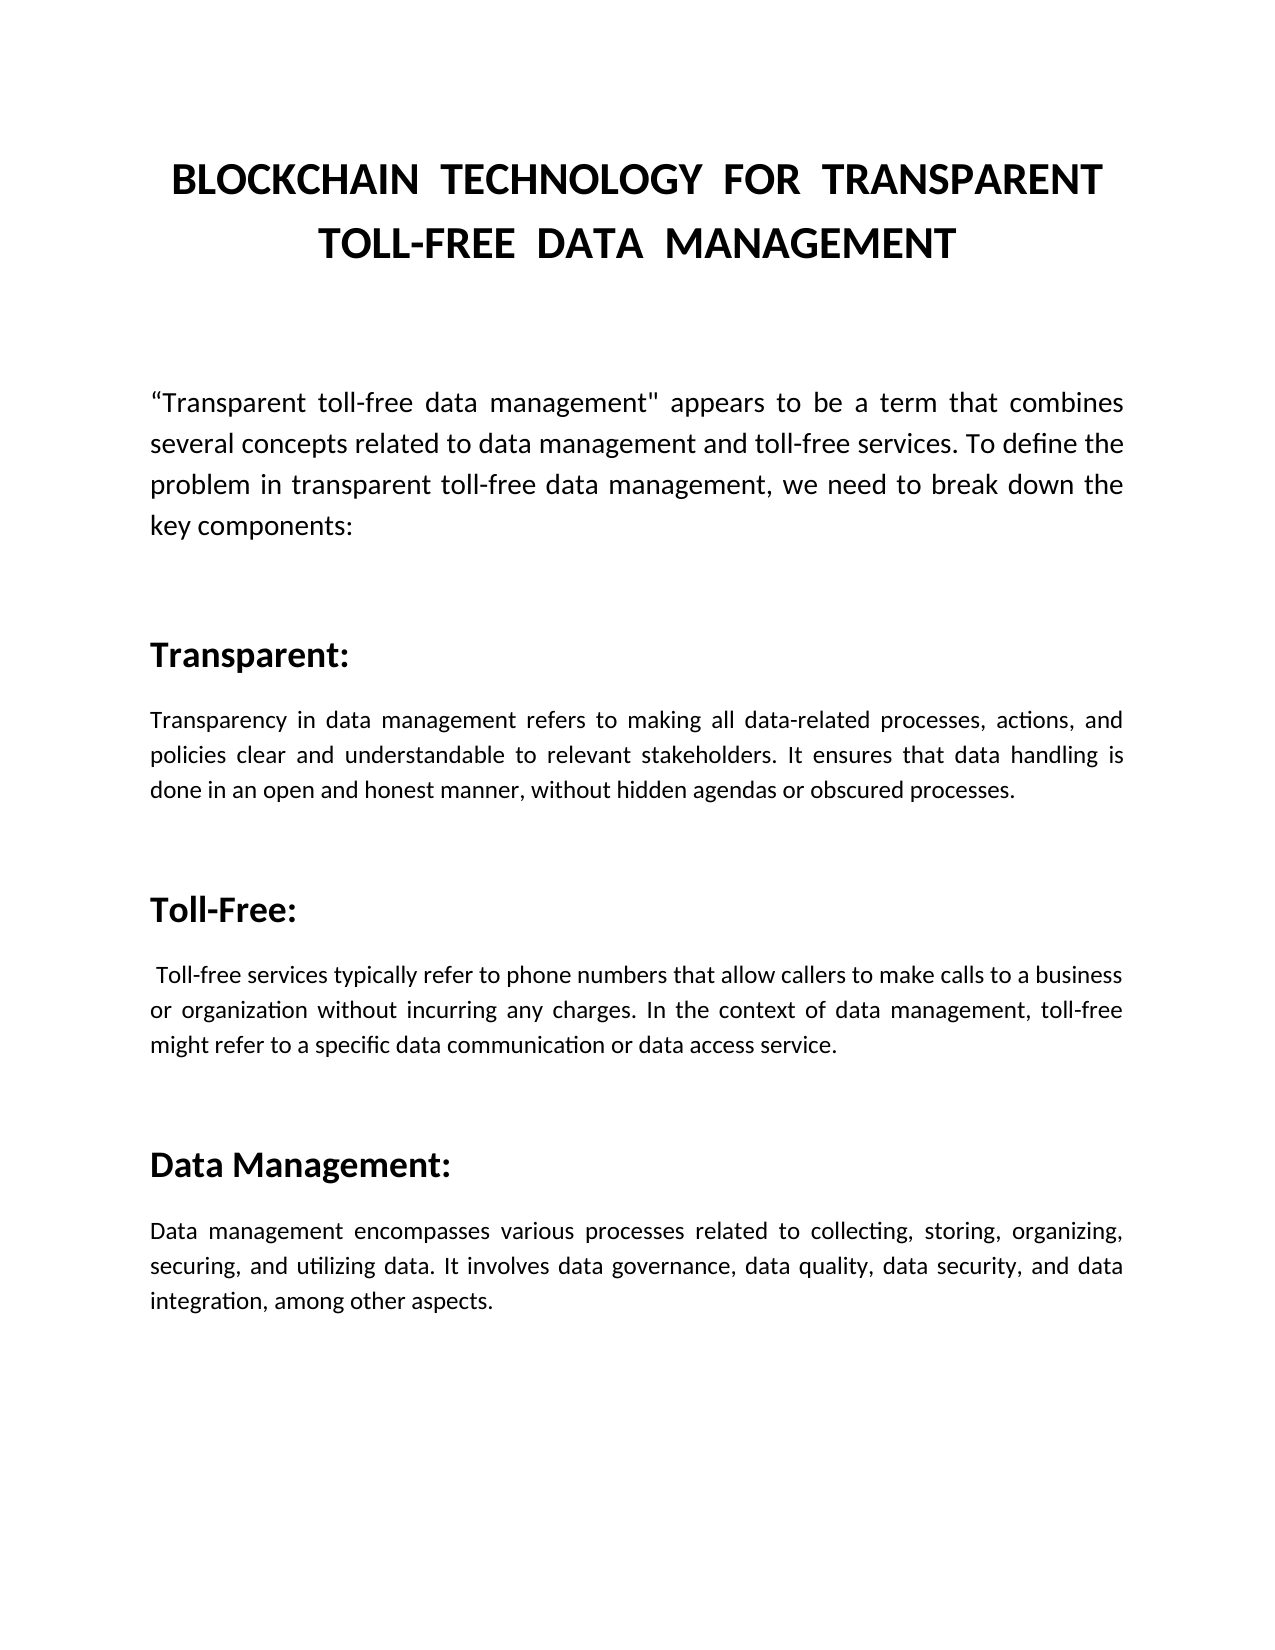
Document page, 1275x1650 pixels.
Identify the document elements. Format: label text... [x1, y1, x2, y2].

text Data Management: [150, 1141, 1125, 1187]
text Toll-Free: [150, 886, 1125, 932]
text Toll-free services typically refer to phone numbers that allow callers to make calls to a business or organization without incurring any charges. In the context of data management, toll-free might refer to a specific data communication or data access service. [150, 959, 1125, 1060]
text BLOCKCHAIN TECHNOLOGY FOR TRANSPARENT TOLL-FREE DATA MANAGEMENT [150, 150, 1125, 270]
text Transparent: [150, 631, 1125, 677]
text Transparency in data management refers to making all data-related processes, actions, and policies clear and understandable to relevant stakeholders. It ensures that data handling is done in an open and honest manner, without hidden agendas or obscured processes. [150, 704, 1125, 805]
text Data management encompasses various processes related to collecting, storing, organizing, securing, and utilizing data. It involves data governance, data quality, data security, and data integration, among other aspects. [150, 1215, 1125, 1315]
text “Transparent toll-free data management" appears to be a term that combines several concepts related to data management and toll-free services. To define the problem in transparent toll-free data management, we need to break down the key components: [150, 384, 1125, 543]
